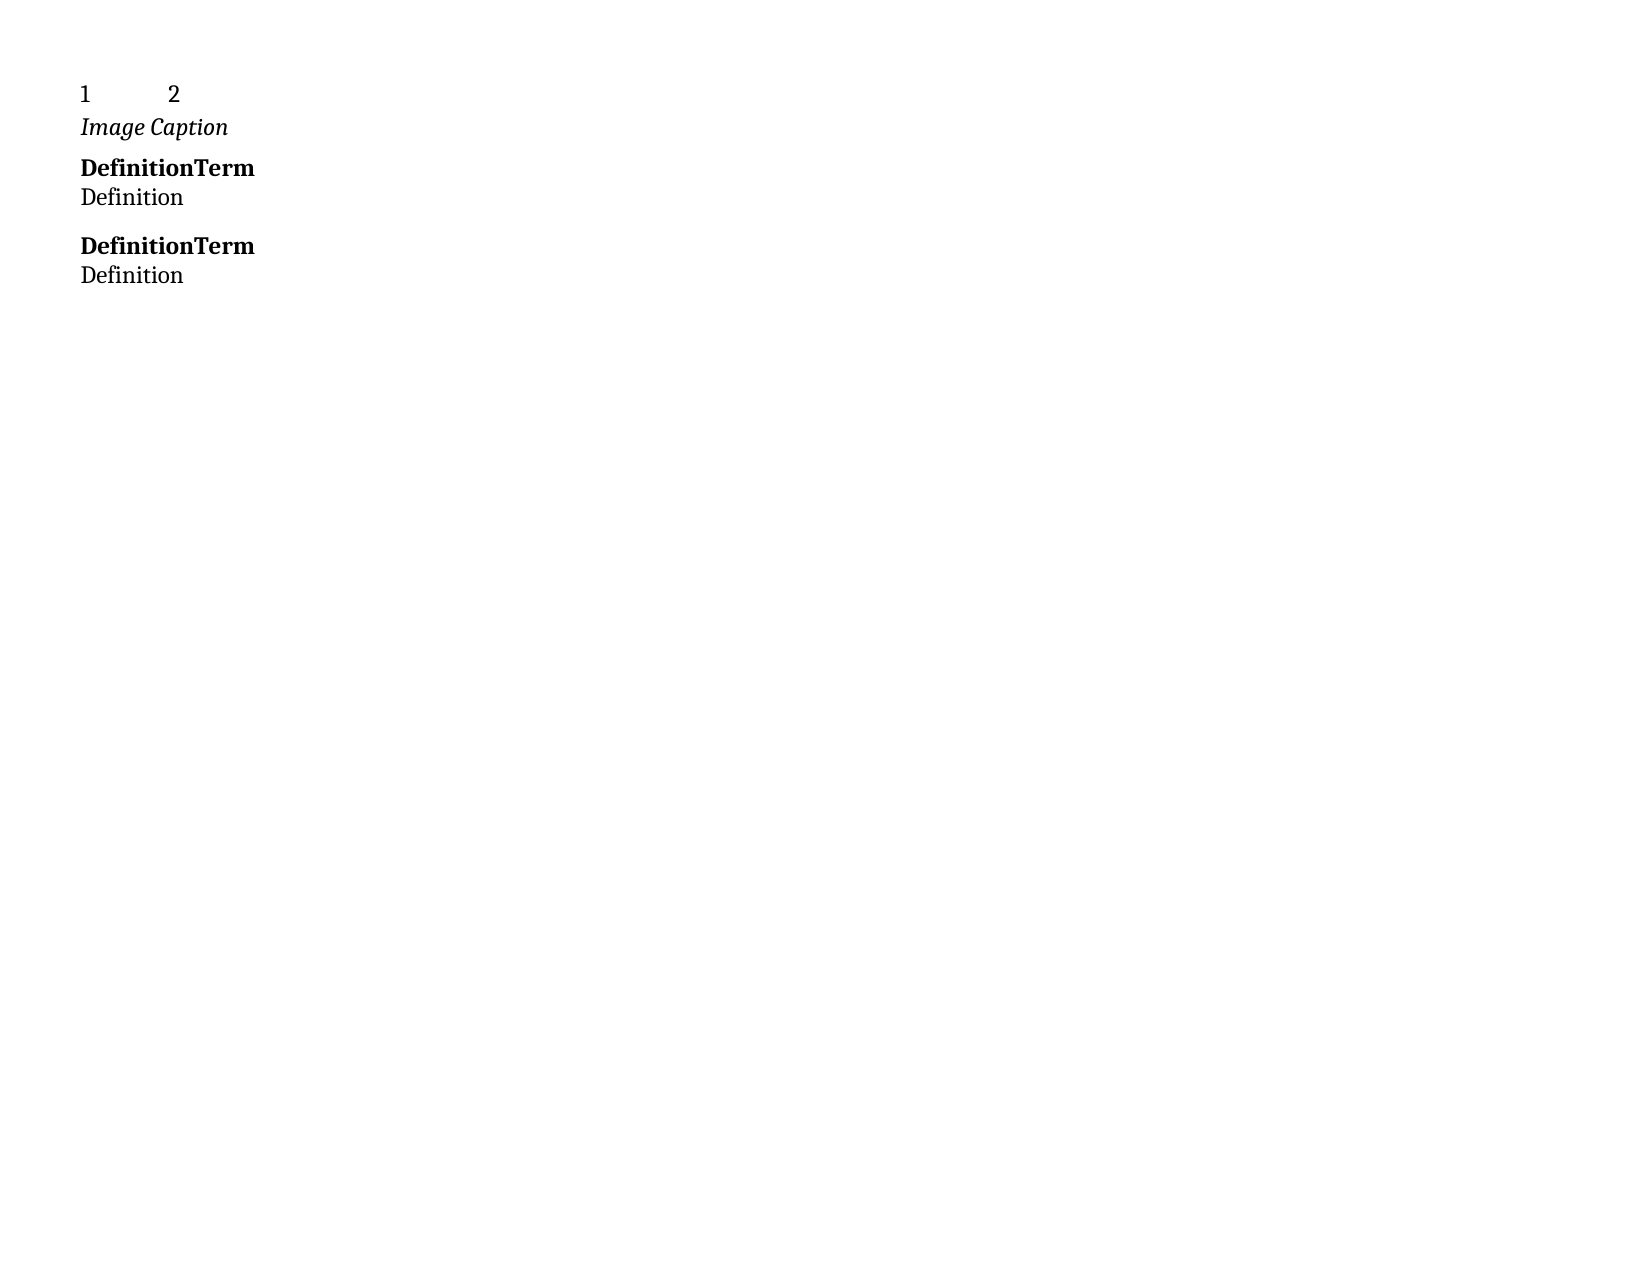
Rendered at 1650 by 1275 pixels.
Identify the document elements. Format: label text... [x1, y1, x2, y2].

table_cell 2 [151, 75, 239, 113]
text Definition [75, 183, 1575, 212]
text DefinitionTerm [75, 232, 1575, 261]
text DefinitionTerm [75, 154, 1575, 183]
table_cell 1 [64, 75, 151, 113]
text Image Caption [75, 113, 1575, 142]
text Definition [75, 261, 1575, 290]
